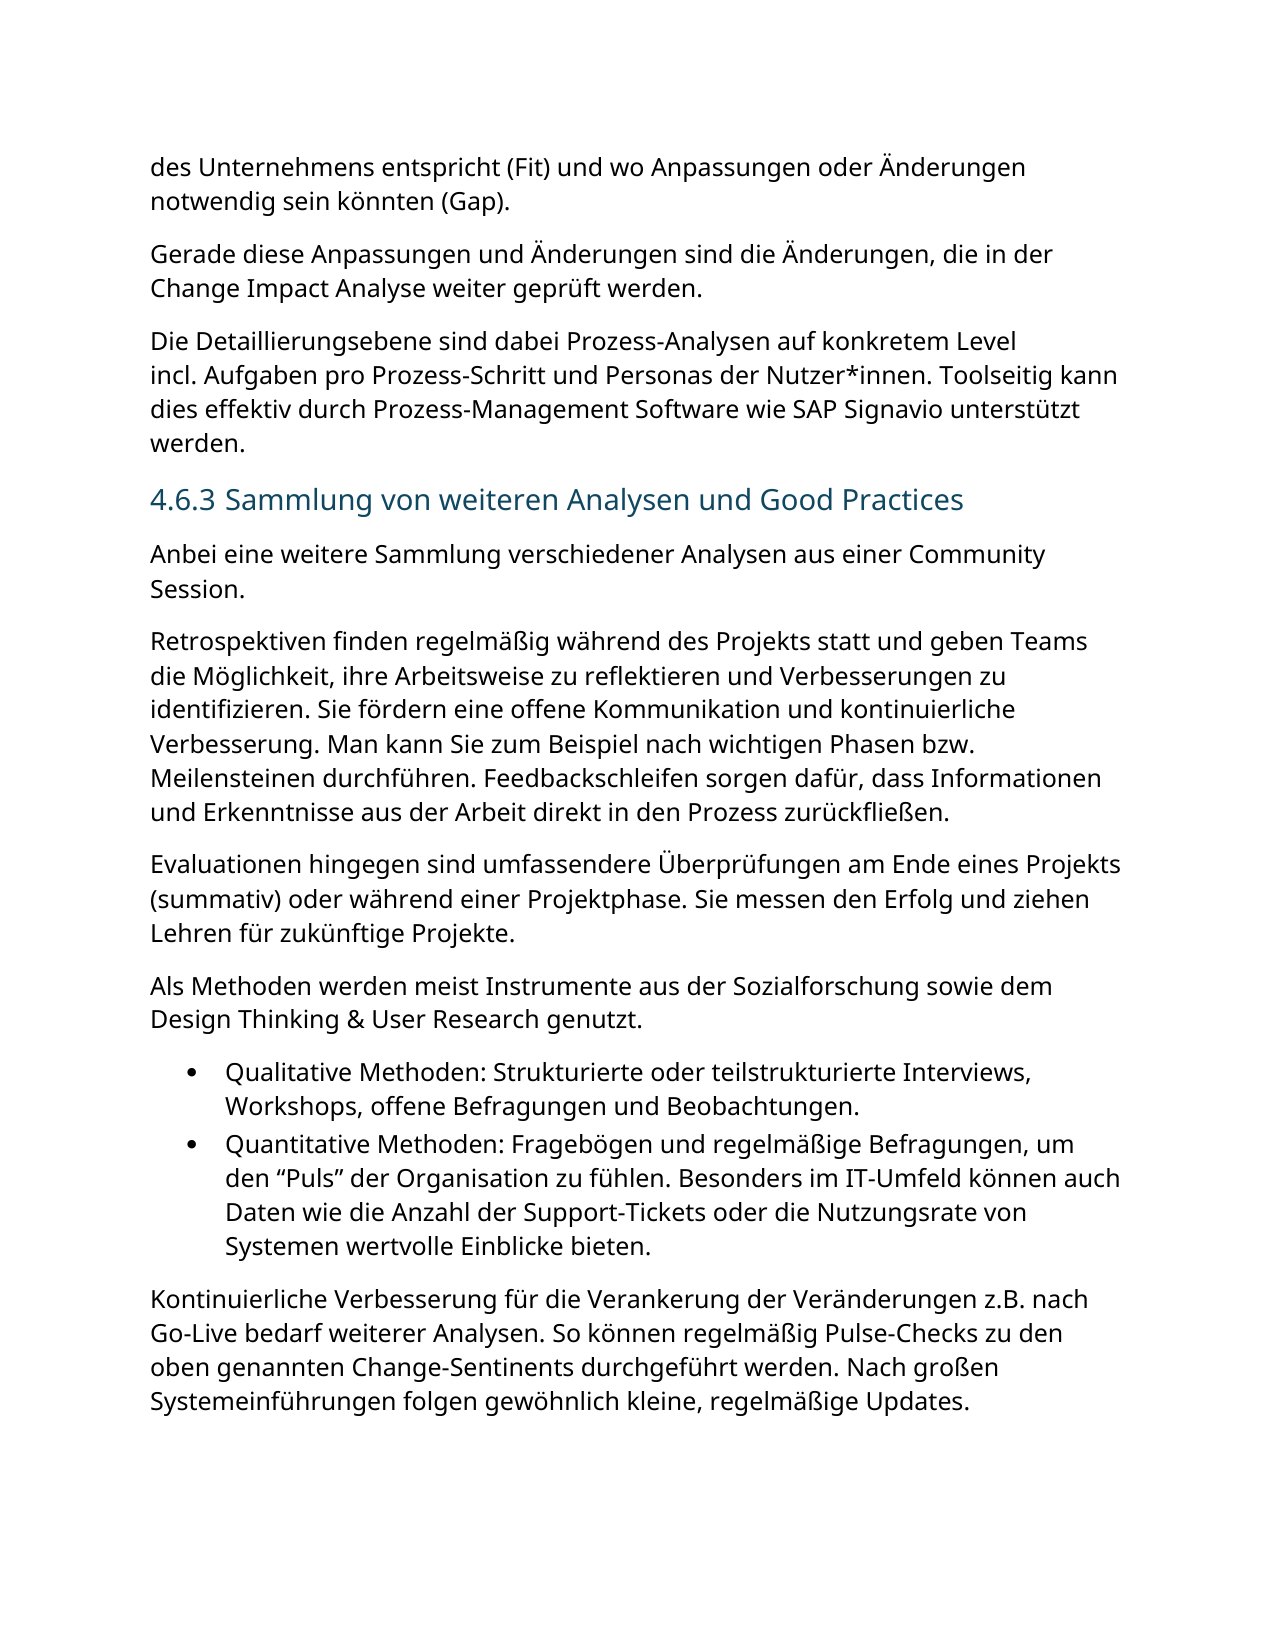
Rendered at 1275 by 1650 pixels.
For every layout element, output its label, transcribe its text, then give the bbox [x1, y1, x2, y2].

list Qualitative Methoden: Strukturierte oder teilstrukturierte Interviews, Workshops, offene Befragungen und Beobachtungen. [187, 1055, 1125, 1123]
text Anbei eine weitere Sammlung verschiedener Analysen aus einer Community Session. [150, 537, 1125, 605]
text Retrospektiven finden regelmäßig während des Projekts statt und geben Teams die Möglichkeit, ihre Arbeitsweise zu reflektieren und Verbesserungen zu identifizieren. Sie fördern eine offene Kommunikation und kontinuierliche Verbesserung. Man kann Sie zum Beispiel nach wichtigen Phasen bzw. Meilensteinen durchführen. Feedbackschleifen sorgen dafür, dass Informationen und Erkenntnisse aus der Arbeit direkt in den Prozess zurückfließen. [150, 624, 1125, 828]
text Evaluationen hingegen sind umfassendere Überprüfungen am Ende eines Projekts (summativ) oder während einer Projektphase. Sie messen den Erfolg und ziehen Lehren für zukünftige Projekte. [150, 847, 1125, 949]
text Als Methoden werden meist Instrumente aus der Sozialforschung sowie dem Design Thinking & User Research genutzt. [150, 968, 1125, 1036]
subtitle 4.6.3 Sammlung von weiteren Analysen und Good Practices [150, 479, 1125, 518]
text Gerade diese Anpassungen und Änderungen sind die Änderungen, die in der Change Impact Analyse weiter geprüft werden. [150, 237, 1125, 305]
